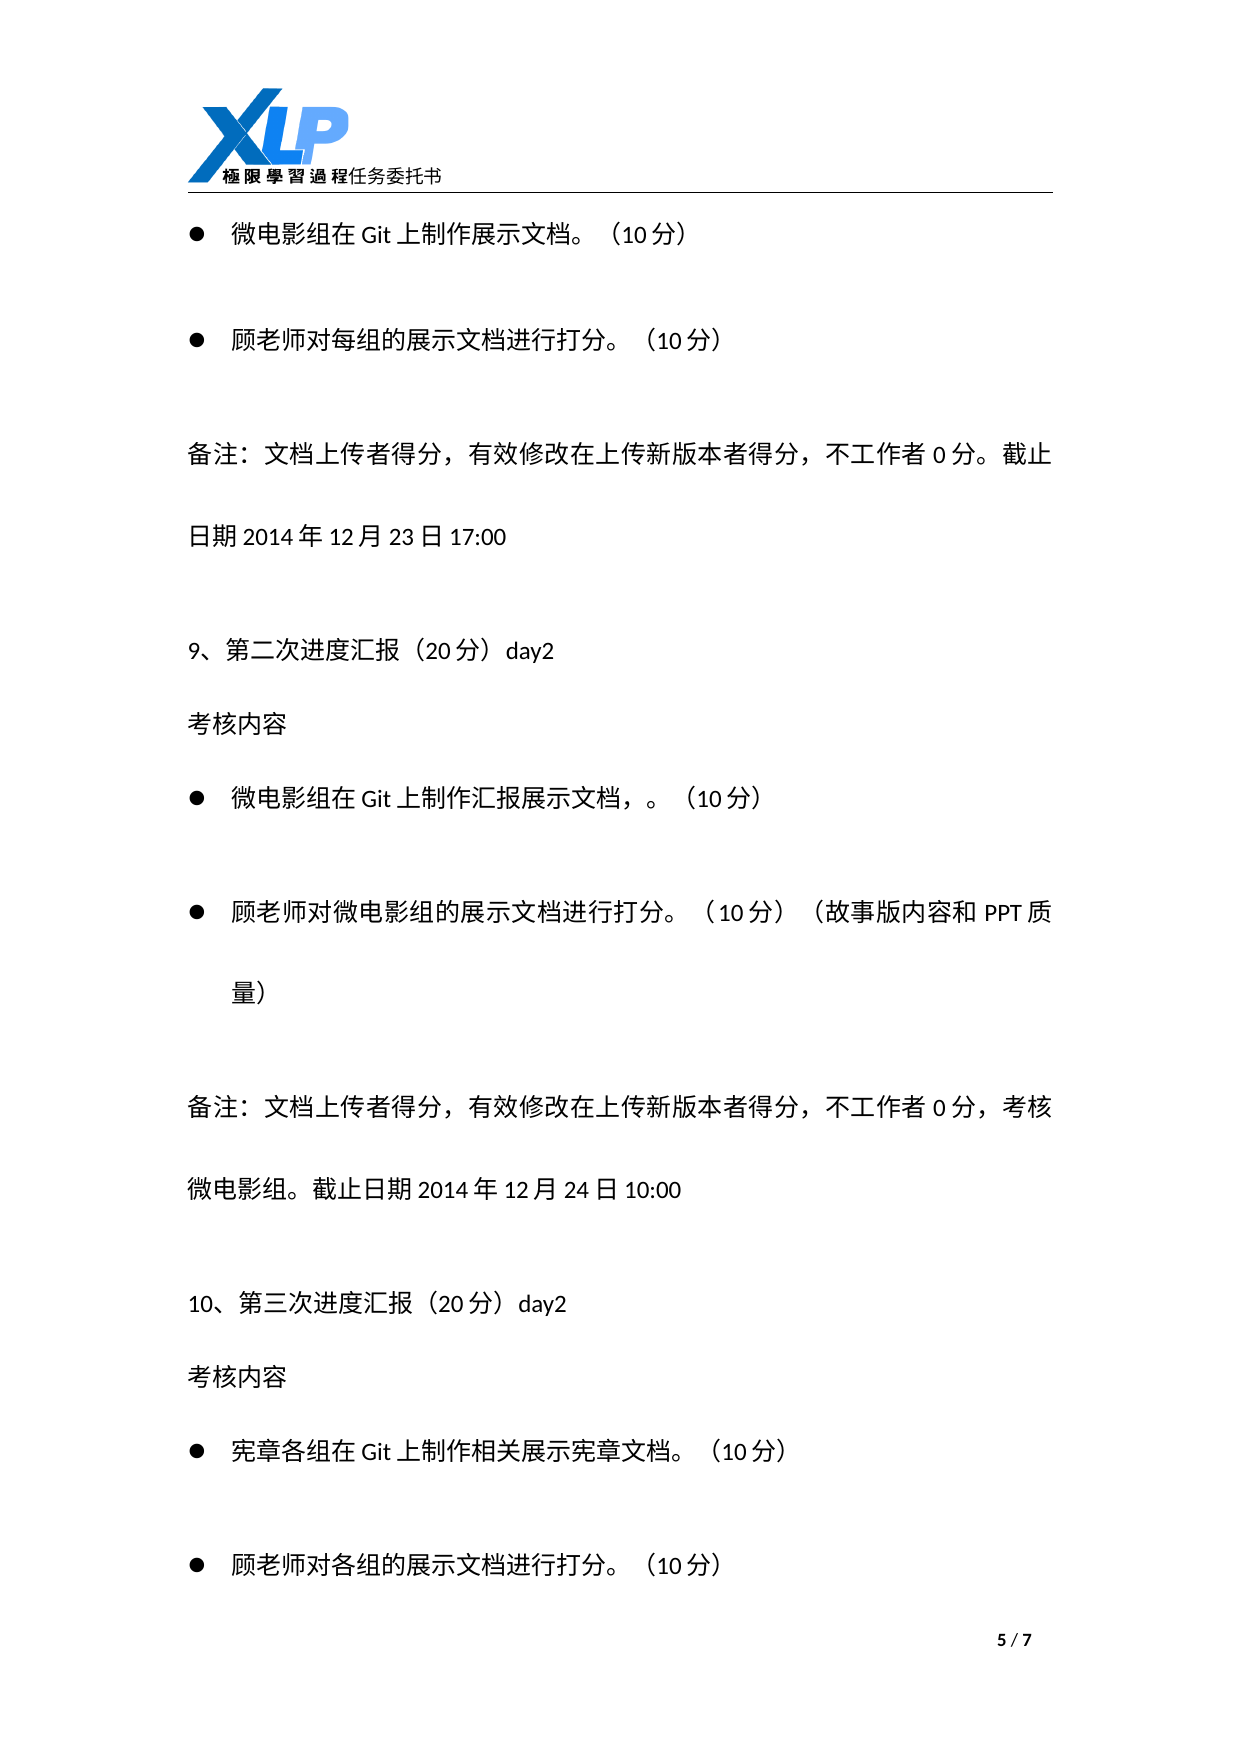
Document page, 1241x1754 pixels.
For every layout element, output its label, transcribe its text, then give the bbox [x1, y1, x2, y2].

list 微电影组在Git上制作汇报展示文档，。（10分） [187, 764, 1053, 829]
text 考核内容 [187, 1343, 1053, 1408]
text 9、第二次进度汇报（20分）day2 [187, 616, 1053, 681]
text 备注：文档上传者得分，有效修改在上传新版本者得分，不工作者0分。截止日期2014年12月23日17:00 [187, 420, 1053, 567]
list 顾老师对微电影组的展示文档进行打分。（10分）（故事版内容和PPT质量） [187, 878, 1053, 1024]
text 10、第三次进度汇报（20分）day2 [187, 1269, 1053, 1334]
text 考核内容 [187, 690, 1053, 755]
picture [187, 88, 349, 184]
list 宪章各组在Git上制作相关展示宪章文档。（10分） [187, 1417, 1053, 1482]
text 备注：文档上传者得分，有效修改在上传新版本者得分，不工作者0分，考核微电影组。截止日期2014年12月24日10:00 [187, 1073, 1053, 1220]
list 顾老师对每组的展示文档进行打分。（10分） [187, 306, 1053, 371]
list 微电影组在Git上制作展示文档。（10分） [187, 200, 1053, 265]
list 顾老师对各组的展示文档进行打分。（10分） [187, 1531, 1053, 1596]
